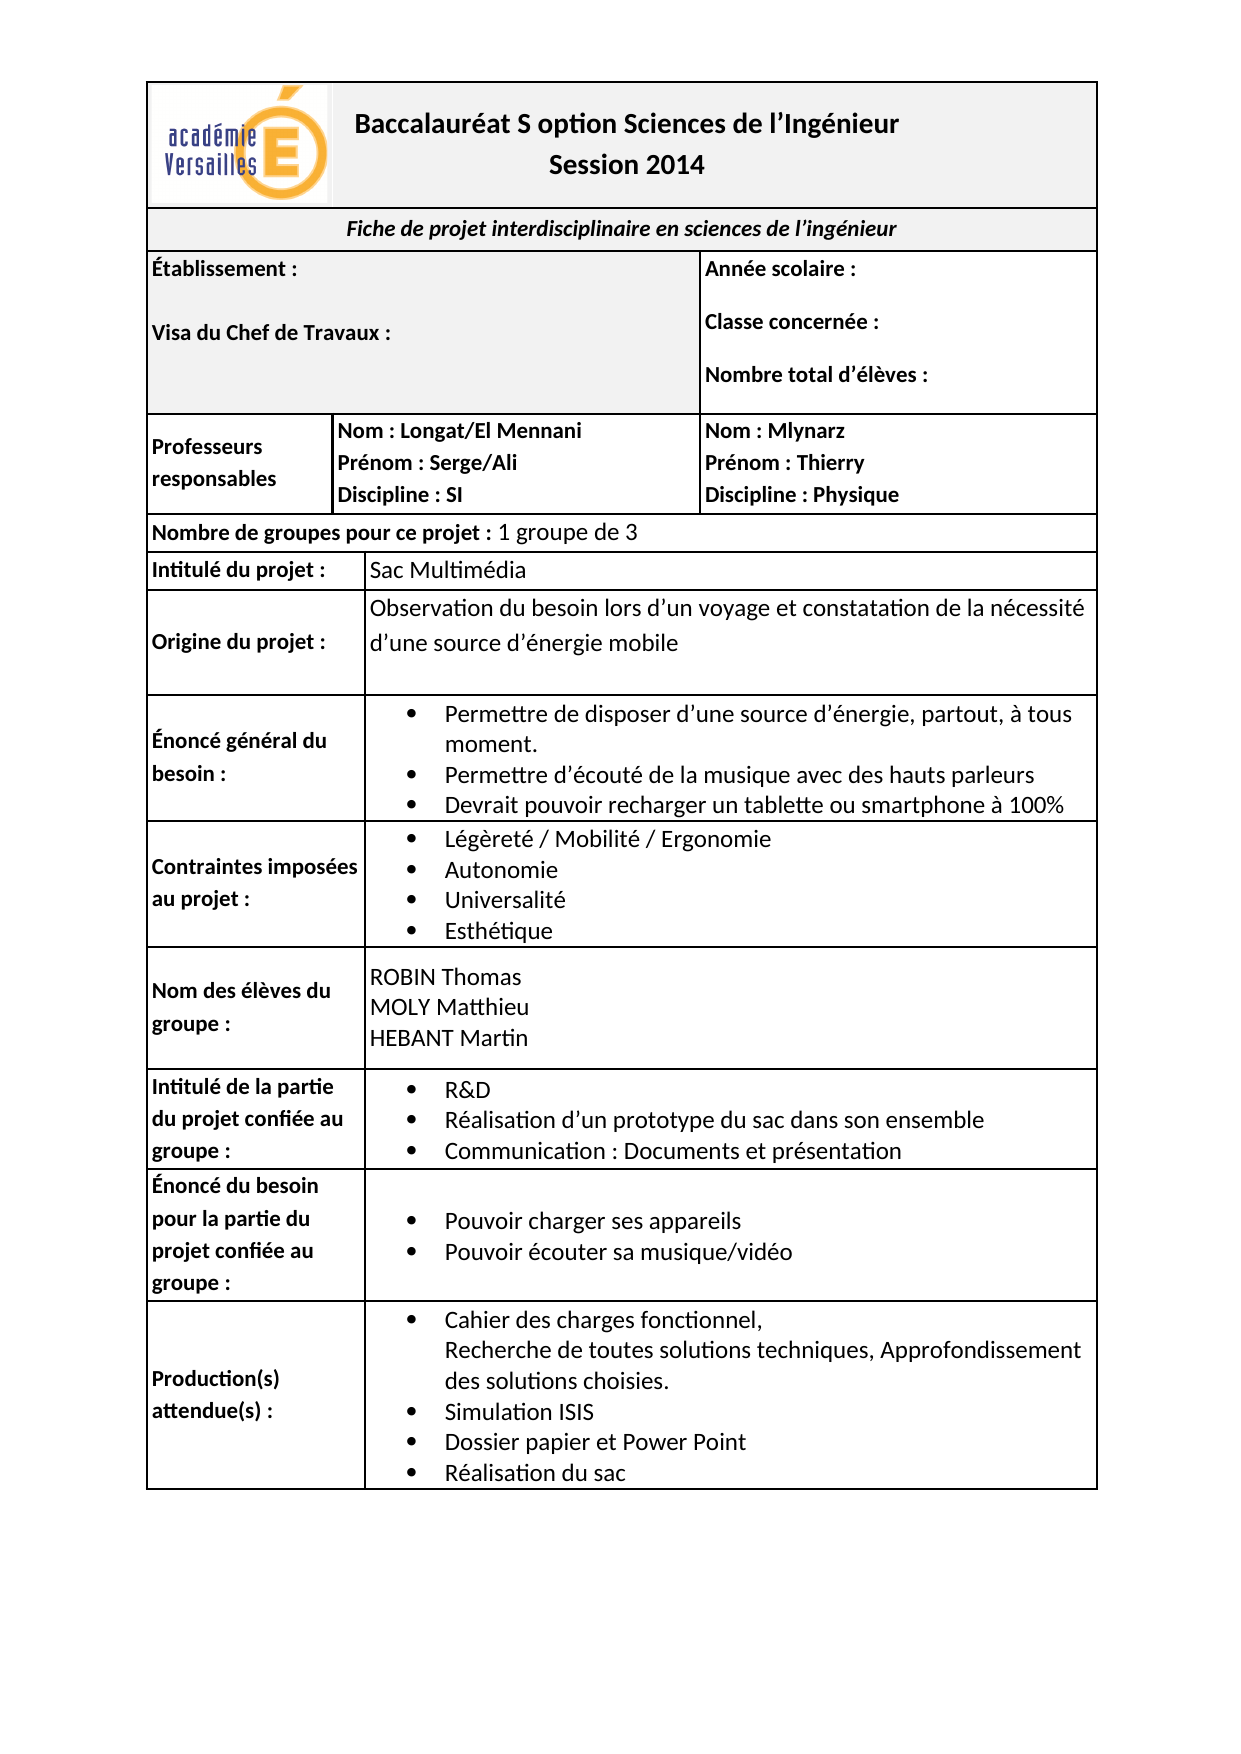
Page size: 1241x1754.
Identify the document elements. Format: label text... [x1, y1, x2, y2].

table_header Baccalauréat S option Sciences de l’Ingénieur Session 2014 [333, 83, 920, 207]
table_cell Pouvoir charger ses appareils Pouvoir écouter sa musique/vidéo [366, 1170, 1096, 1300]
table_cell Professeurs responsables [148, 415, 331, 512]
table_cell Cahier des charges fonctionnel, Recherche de toutes solutions techniques, Approfondissement des solutions choisies. Simulation ISIS Dossier papier et Power Point Réalisation du sac [366, 1302, 1096, 1488]
table_cell R&D Réalisation d’un prototype du sac dans son ensemble Communication : Documents et présentation [366, 1070, 1096, 1168]
table_cell Nom : Mlynarz Prénom : Thierry Discipline : Physique [701, 415, 1096, 512]
table_cell Nombre de groupes pour ce projet : 1 groupe de 3 [148, 515, 1096, 551]
table_cell Intitulé de la partie du projet confiée au groupe : [148, 1070, 364, 1168]
table_cell Nom : Longat/El Mennani Prénom : Serge/Ali Discipline : SI [334, 415, 699, 512]
table_cell Légèreté / Mobilité / Ergonomie Autonomie Universalité Esthétique [366, 822, 1096, 946]
table_cell Observation du besoin lors d’un voyage et constatation de la nécessité d’une source d’énergie mobile [366, 591, 1096, 694]
table_cell ROBIN Thomas MOLY Matthieu HEBANT Martin [366, 948, 1096, 1068]
table_cell Fiche de projet interdisciplinaire en sciences de l’ingénieur [148, 209, 1096, 250]
table_cell Énoncé général du besoin : [148, 696, 364, 820]
picture [151, 85, 328, 203]
table_cell Établissement : Visa du Chef de Travaux : [148, 252, 699, 413]
table_cell Intitulé du projet : [148, 553, 364, 588]
table_cell Origine du projet : [148, 591, 364, 694]
table_cell Année scolaire : Classe concernée : Nombre total d’élèves : [701, 252, 1096, 413]
table_header [148, 83, 332, 207]
table_cell Sac Multimédia [366, 553, 1096, 588]
table_cell Contraintes imposées au projet : [148, 822, 364, 946]
table_cell Nom des élèves du groupe : [148, 948, 364, 1068]
table_cell Permettre de disposer d’une source d’énergie, partout, à tous moment. Permettre d’écouté de la musique avec des hauts parleurs Devrait pouvoir recharger un tablette ou smartphone à 100% [366, 696, 1096, 820]
table_cell Production(s) attendue(s) : [148, 1302, 364, 1488]
table_cell Énoncé du besoin pour la partie du projet confiée au groupe : [148, 1170, 364, 1300]
table_header [920, 83, 1096, 207]
